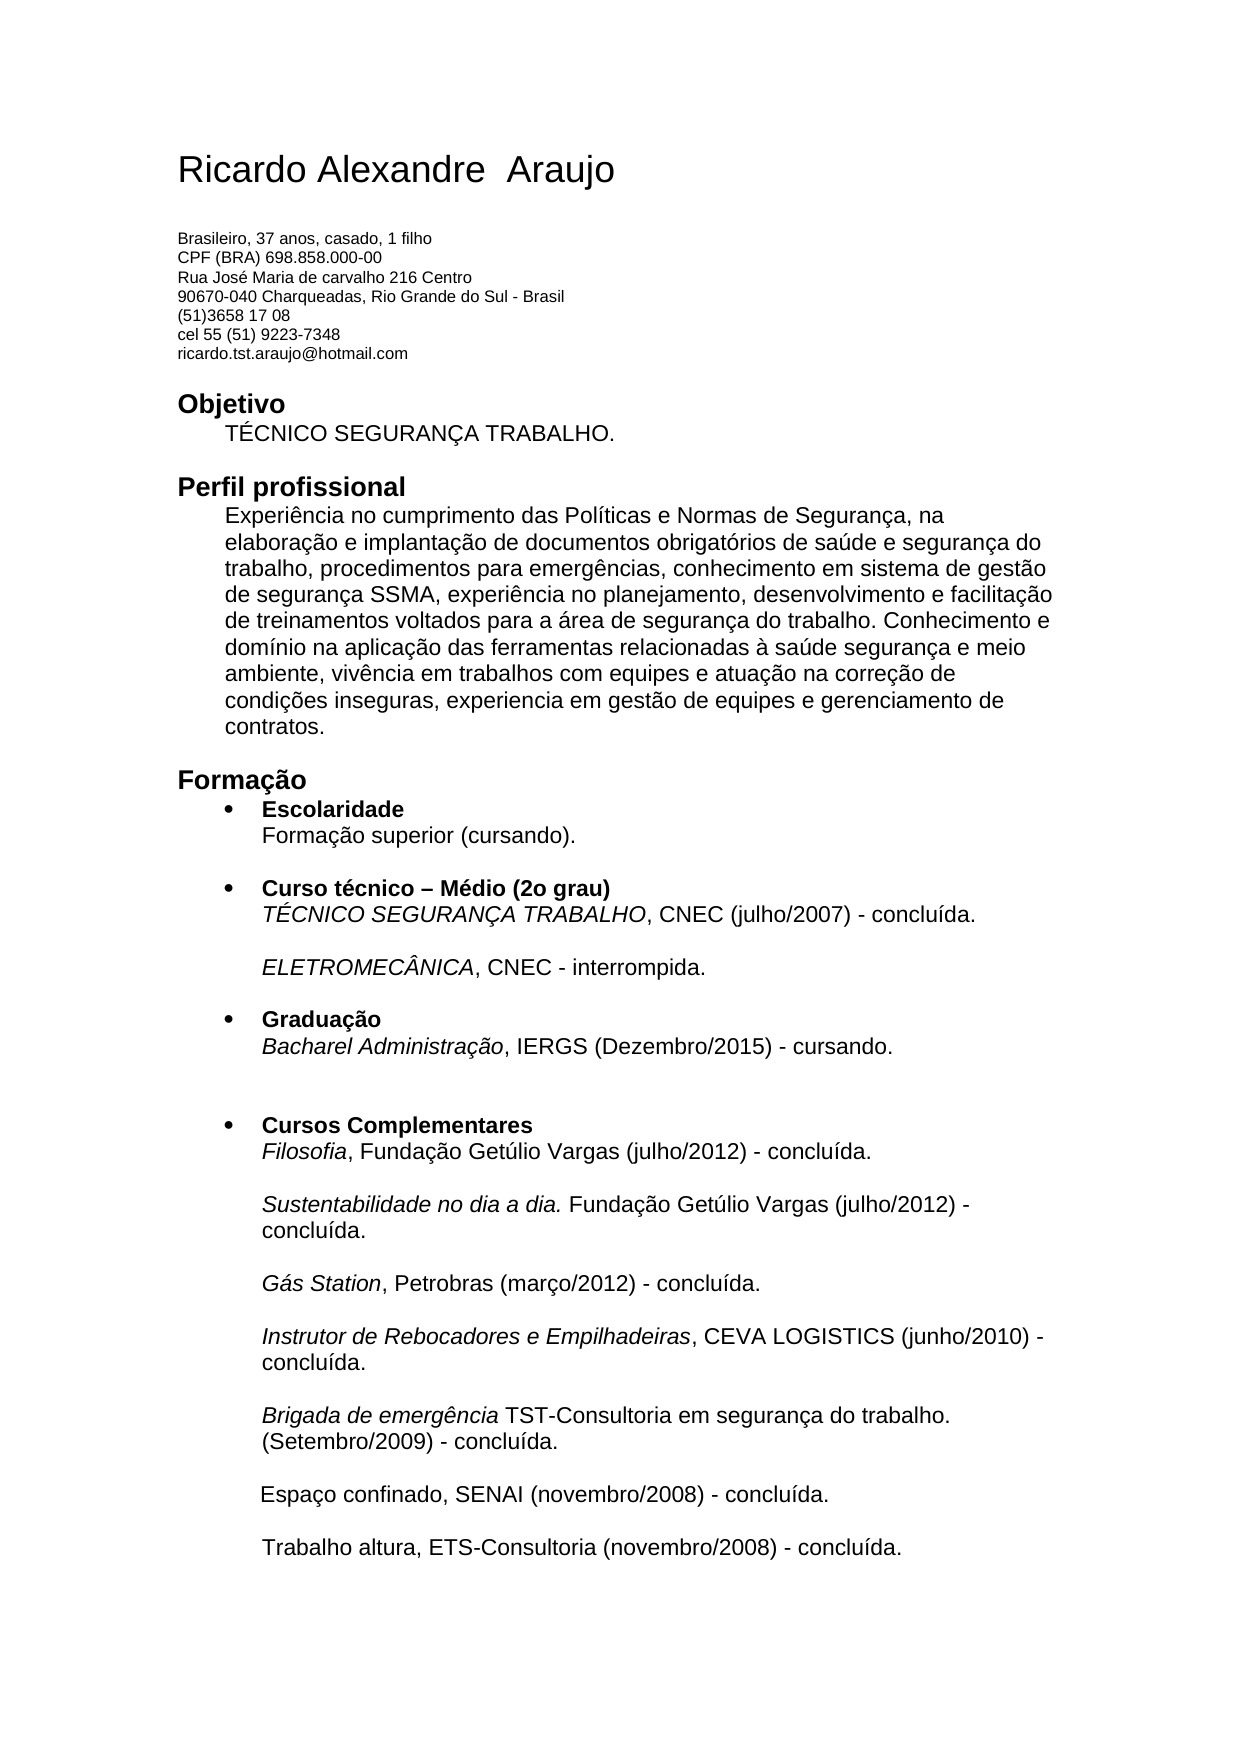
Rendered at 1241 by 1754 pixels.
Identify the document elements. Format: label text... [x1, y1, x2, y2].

text Ricardo Alexandre Araujo [177, 148, 1063, 191]
text Trabalho altura, ETS-Consultoria (novembro/2008) - concluída. [262, 1533, 1063, 1560]
text (51)3658 17 08 [177, 306, 1063, 325]
text Cursos Complementares [224, 1112, 1063, 1138]
text Formação superior (cursando). [262, 822, 1063, 848]
text Filosofia, Fundação Getúlio Vargas (julho/2012) - concluída. [262, 1138, 1063, 1164]
text Curso técnico – Médio (2o grau) [224, 874, 1063, 901]
text Brasileiro, 37 anos, casado, 1 filho [177, 229, 1063, 248]
text TÉCNICO SEGURANÇA TRABALHO, CNEC (julho/2007) - concluída. [262, 901, 1063, 927]
text Gás Station, Petrobras (março/2012) - concluída. [262, 1270, 1063, 1296]
text TÉCNICO SEGURANÇA TRABALHO. [224, 419, 1063, 446]
text Rua José Maria de carvalho 216 Centro [177, 267, 1063, 287]
text ricardo.tst.araujo@hotmail.com [177, 344, 1063, 363]
text Experiência no cumprimento das Políticas e Normas de Segurança, na elaboração e implantação de documentos obrigatórios de saúde e segurança do trabalho, procedimentos para emergências, conhecimento em sistema de gestão de segurança SSMA, experiência no planejamento, desenvolvimento e facilitação de treinamentos voltados para a área de segurança do trabalho. Conhecimento e domínio na aplicação das ferramentas relacionadas à saúde segurança e meio ambiente, vivência em trabalhos com equipes e atuação na correção de condições inseguras, experiencia em gestão de equipes e gerenciamento de contratos. [224, 502, 1063, 739]
text Escolaridade [224, 796, 1063, 822]
text 90670-040 Charqueadas, Rio Grande do Sul - Brasil [177, 287, 1063, 306]
text Graduação [224, 1006, 1063, 1033]
text Brigada de emergência TST-Consultoria em segurança do trabalho. (Setembro/2009) - concluída. [262, 1402, 1063, 1454]
text Formação [177, 764, 1063, 796]
text Bacharel Administração, IERGS (Dezembro/2015) - cursando. [262, 1033, 1063, 1059]
text cel 55 (51) 9223-7348 [177, 325, 1063, 344]
text Sustentabilidade no dia a dia. Fundação Getúlio Vargas (julho/2012) - concluída. [262, 1191, 1063, 1243]
text ELETROMECÂNICA, CNEC - interrompida. [262, 954, 1063, 980]
text Perfil profissional [177, 471, 1063, 502]
text CPF (BRA) 698.858.000-00 [177, 248, 1063, 267]
text Instrutor de Rebocadores e Empilhadeiras, CEVA LOGISTICS (junho/2010) - concluída. [262, 1323, 1063, 1375]
text Espaço confinado, SENAI (novembro/2008) - concluída. [177, 1481, 1063, 1507]
text Objetivo [177, 388, 1063, 419]
